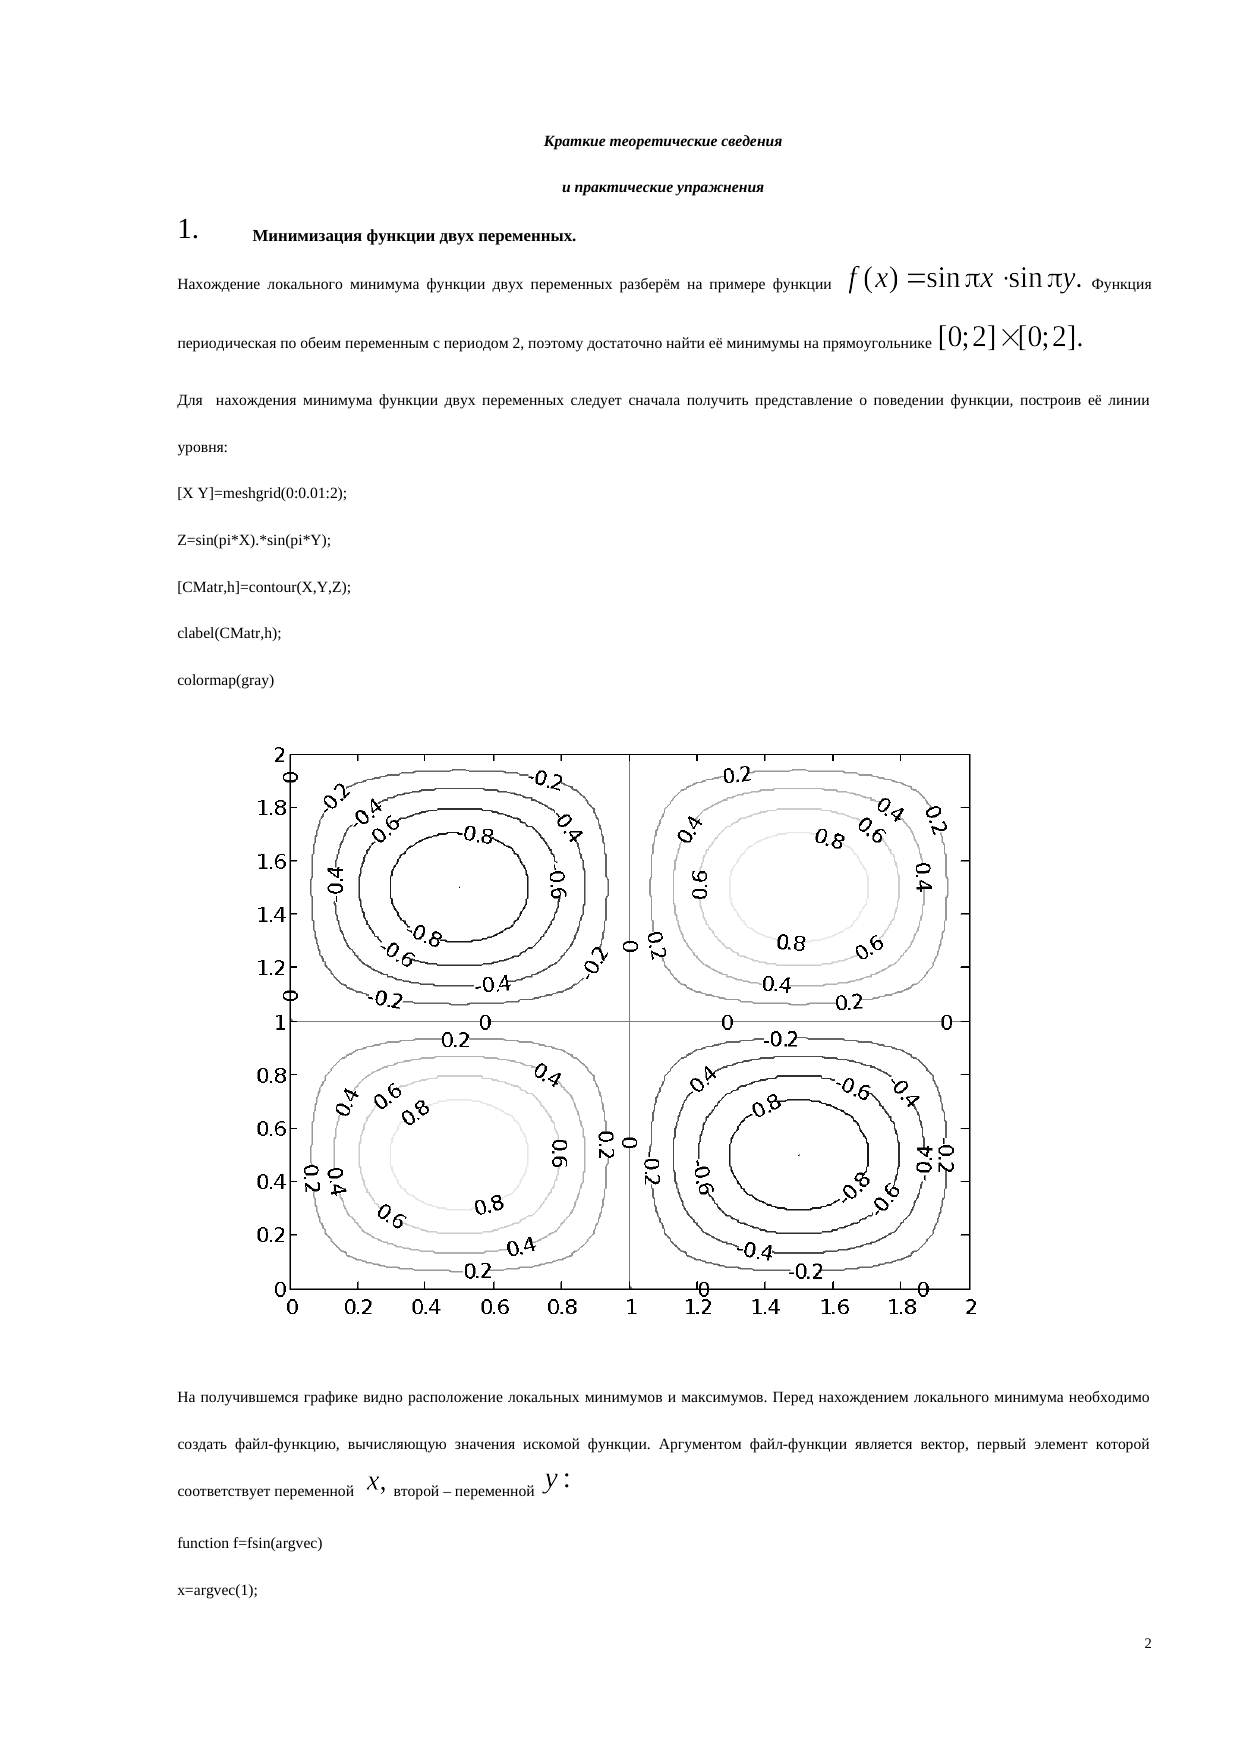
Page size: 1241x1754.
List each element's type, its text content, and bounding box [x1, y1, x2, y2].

text clabel(CMatr,h); [177, 611, 1152, 642]
text x=argvec(1); [177, 1567, 1152, 1599]
picture [177, 704, 1052, 1361]
text [X Y]=meshgrid(0:0.01:2); [177, 471, 1152, 502]
text Z=sin(pi*X).*sin(pi*Y); [177, 517, 1152, 549]
text На получившемся графике видно расположение локальных минимумов и максимумов. Перед нахождением локального минимума необходимо создать файл-функцию, вычисляющую значения искомой функции. Аргументом файл-функции является вектор, первый элемент которой соответствует переменной второй – переменной [177, 1375, 1152, 1505]
text и практические упражнения [177, 165, 1152, 196]
text Нахождение локального минимума функции двух переменных разберём на примере функции Функция периодическая по обеим переменным с периодом 2, поэтому достаточно найти её минимумы на прямоугольнике [177, 262, 1152, 362]
text colormap(gray) [177, 657, 1152, 689]
list Минимизация функции двух переменных. [177, 211, 1152, 245]
text Для нахождения минимума функции двух переменных следует сначала получить представление о поведении функции, построив её линии уровня: [177, 377, 1152, 455]
text function f=fsin(argvec) [177, 1521, 1152, 1552]
text [CMatr,h]=contour(X,Y,Z); [177, 564, 1152, 595]
text Краткие теоретические сведения [177, 118, 1152, 149]
